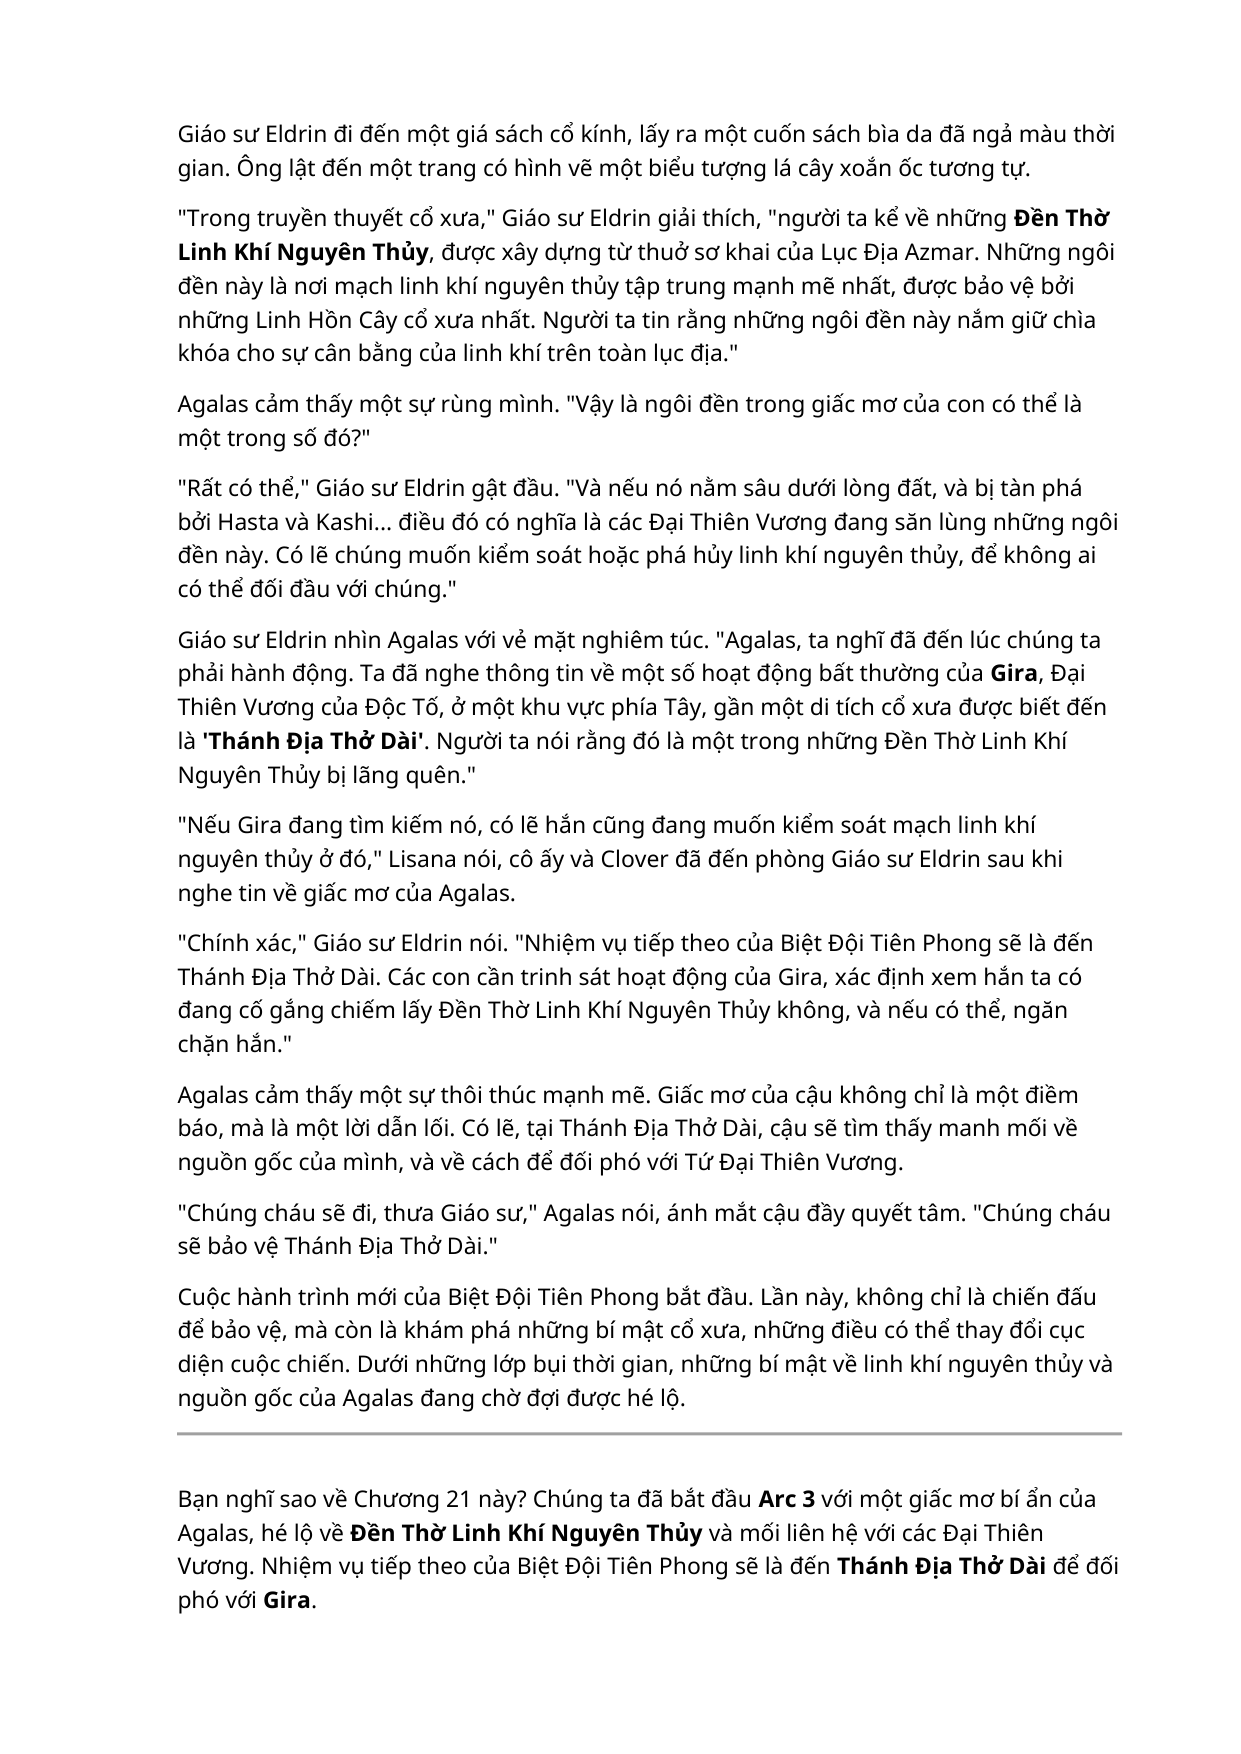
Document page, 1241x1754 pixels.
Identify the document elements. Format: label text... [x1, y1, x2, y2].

text "Rất có thể," Giáo sư Eldrin gật đầu. "Và nếu nó nằm sâu dưới lòng đất, và bị tàn phá bởi Hasta và Kashi... điều đó có nghĩa là các Đại Thiên Vương đang săn lùng những ngôi đền này. Có lẽ chúng muốn kiểm soát hoặc phá hủy linh khí nguyên thủy, để không ai có thể đối đầu với chúng." [177, 472, 1122, 604]
text Giáo sư Eldrin đi đến một giá sách cổ kính, lấy ra một cuốn sách bìa da đã ngả màu thời gian. Ông lật đến một trang có hình vẽ một biểu tượng lá cây xoắn ốc tương tự. [177, 118, 1122, 183]
text Agalas cảm thấy một sự thôi thúc mạnh mẽ. Giấc mơ của cậu không chỉ là một điềm báo, mà là một lời dẫn lối. Có lẽ, tại Thánh Địa Thở Dài, cậu sẽ tìm thấy manh mối về nguồn gốc của mình, và về cách để đối phó với Tứ Đại Thiên Vương. [177, 1078, 1122, 1177]
text Agalas cảm thấy một sự rùng mình. "Vậy là ngôi đền trong giấc mơ của con có thể là một trong số đó?" [177, 388, 1122, 453]
text "Nếu Gira đang tìm kiếm nó, có lẽ hắn cũng đang muốn kiểm soát mạch linh khí nguyên thủy ở đó," Lisana nói, cô ấy và Clover đã đến phòng Giáo sư Eldrin sau khi nghe tin về giấc mơ của Agalas. [177, 809, 1122, 908]
text "Chính xác," Giáo sư Eldrin nói. "Nhiệm vụ tiếp theo của Biệt Đội Tiên Phong sẽ là đến Thánh Địa Thở Dài. Các con cần trinh sát hoạt động của Gira, xác định xem hắn ta có đang cố gắng chiếm lấy Đền Thờ Linh Khí Nguyên Thủy không, và nếu có thể, ngăn chặn hắn." [177, 927, 1122, 1059]
text Cuộc hành trình mới của Biệt Đội Tiên Phong bắt đầu. Lần này, không chỉ là chiến đấu để bảo vệ, mà còn là khám phá những bí mật cổ xưa, những điều có thể thay đổi cục diện cuộc chiến. Dưới những lớp bụi thời gian, những bí mật về linh khí nguyên thủy và nguồn gốc của Agalas đang chờ đợi được hé lộ. [177, 1281, 1122, 1413]
text "Trong truyền thuyết cổ xưa," Giáo sư Eldrin giải thích, "người ta kể về những Đền Thờ Linh Khí Nguyên Thủy, được xây dựng từ thuở sơ khai của Lục Địa Azmar. Những ngôi đền này là nơi mạch linh khí nguyên thủy tập trung mạnh mẽ nhất, được bảo vệ bởi những Linh Hồn Cây cổ xưa nhất. Người ta tin rằng những ngôi đền này nắm giữ chìa khóa cho sự cân bằng của linh khí trên toàn lục địa." [177, 202, 1122, 368]
text Bạn nghĩ sao về Chương 21 này? Chúng ta đã bắt đầu Arc 3 với một giấc mơ bí ẩn của Agalas, hé lộ về Đền Thờ Linh Khí Nguyên Thủy và mối liên hệ với các Đại Thiên Vương. Nhiệm vụ tiếp theo của Biệt Đội Tiên Phong sẽ là đến Thánh Địa Thở Dài để đối phó với Gira. [177, 1483, 1122, 1615]
text "Chúng cháu sẽ đi, thưa Giáo sư," Agalas nói, ánh mắt cậu đầy quyết tâm. "Chúng cháu sẽ bảo vệ Thánh Địa Thở Dài." [177, 1196, 1122, 1261]
text Giáo sư Eldrin nhìn Agalas với vẻ mặt nghiêm túc. "Agalas, ta nghĩ đã đến lúc chúng ta phải hành động. Ta đã nghe thông tin về một số hoạt động bất thường của Gira, Đại Thiên Vương của Độc Tố, ở một khu vực phía Tây, gần một di tích cổ xưa được biết đến là 'Thánh Địa Thở Dài'. Người ta nói rằng đó là một trong những Đền Thờ Linh Khí Nguyên Thủy bị lãng quên." [177, 623, 1122, 790]
